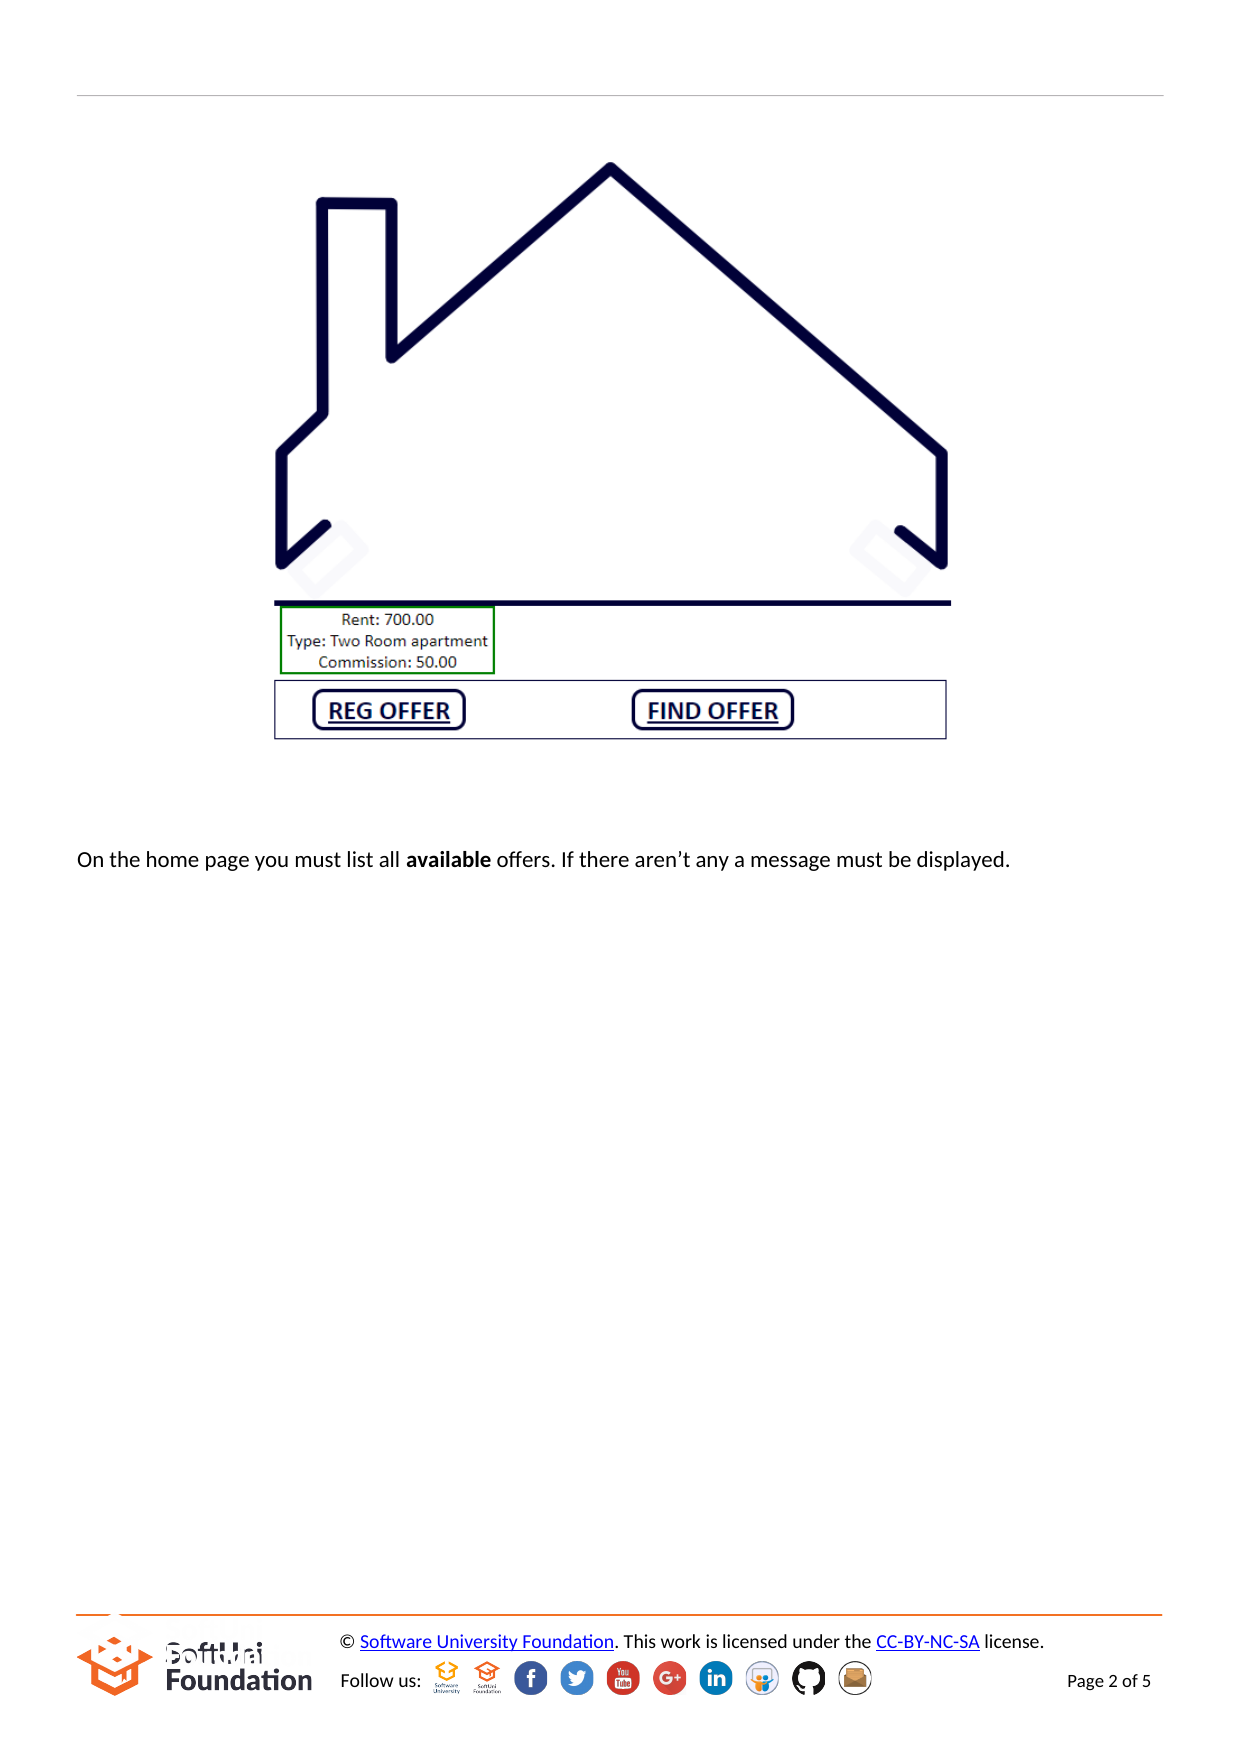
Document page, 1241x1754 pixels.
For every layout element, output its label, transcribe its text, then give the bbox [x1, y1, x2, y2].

text On the home page you must list all available offers. If there aren’t any a message must be displayed. [77, 845, 1163, 873]
picture [653, 1661, 687, 1695]
picture [433, 1661, 460, 1695]
picture [699, 1661, 709, 1671]
picture [745, 1661, 779, 1695]
picture [723, 1685, 733, 1695]
picture [792, 1661, 825, 1695]
picture [838, 1661, 872, 1695]
picture [606, 1661, 640, 1695]
picture [473, 1661, 501, 1695]
picture [723, 1661, 733, 1671]
picture [76, 1612, 312, 1696]
picture [514, 1661, 548, 1695]
picture [560, 1661, 594, 1695]
picture [76, 95, 1164, 829]
picture [714, 1675, 725, 1685]
picture [699, 1685, 709, 1695]
